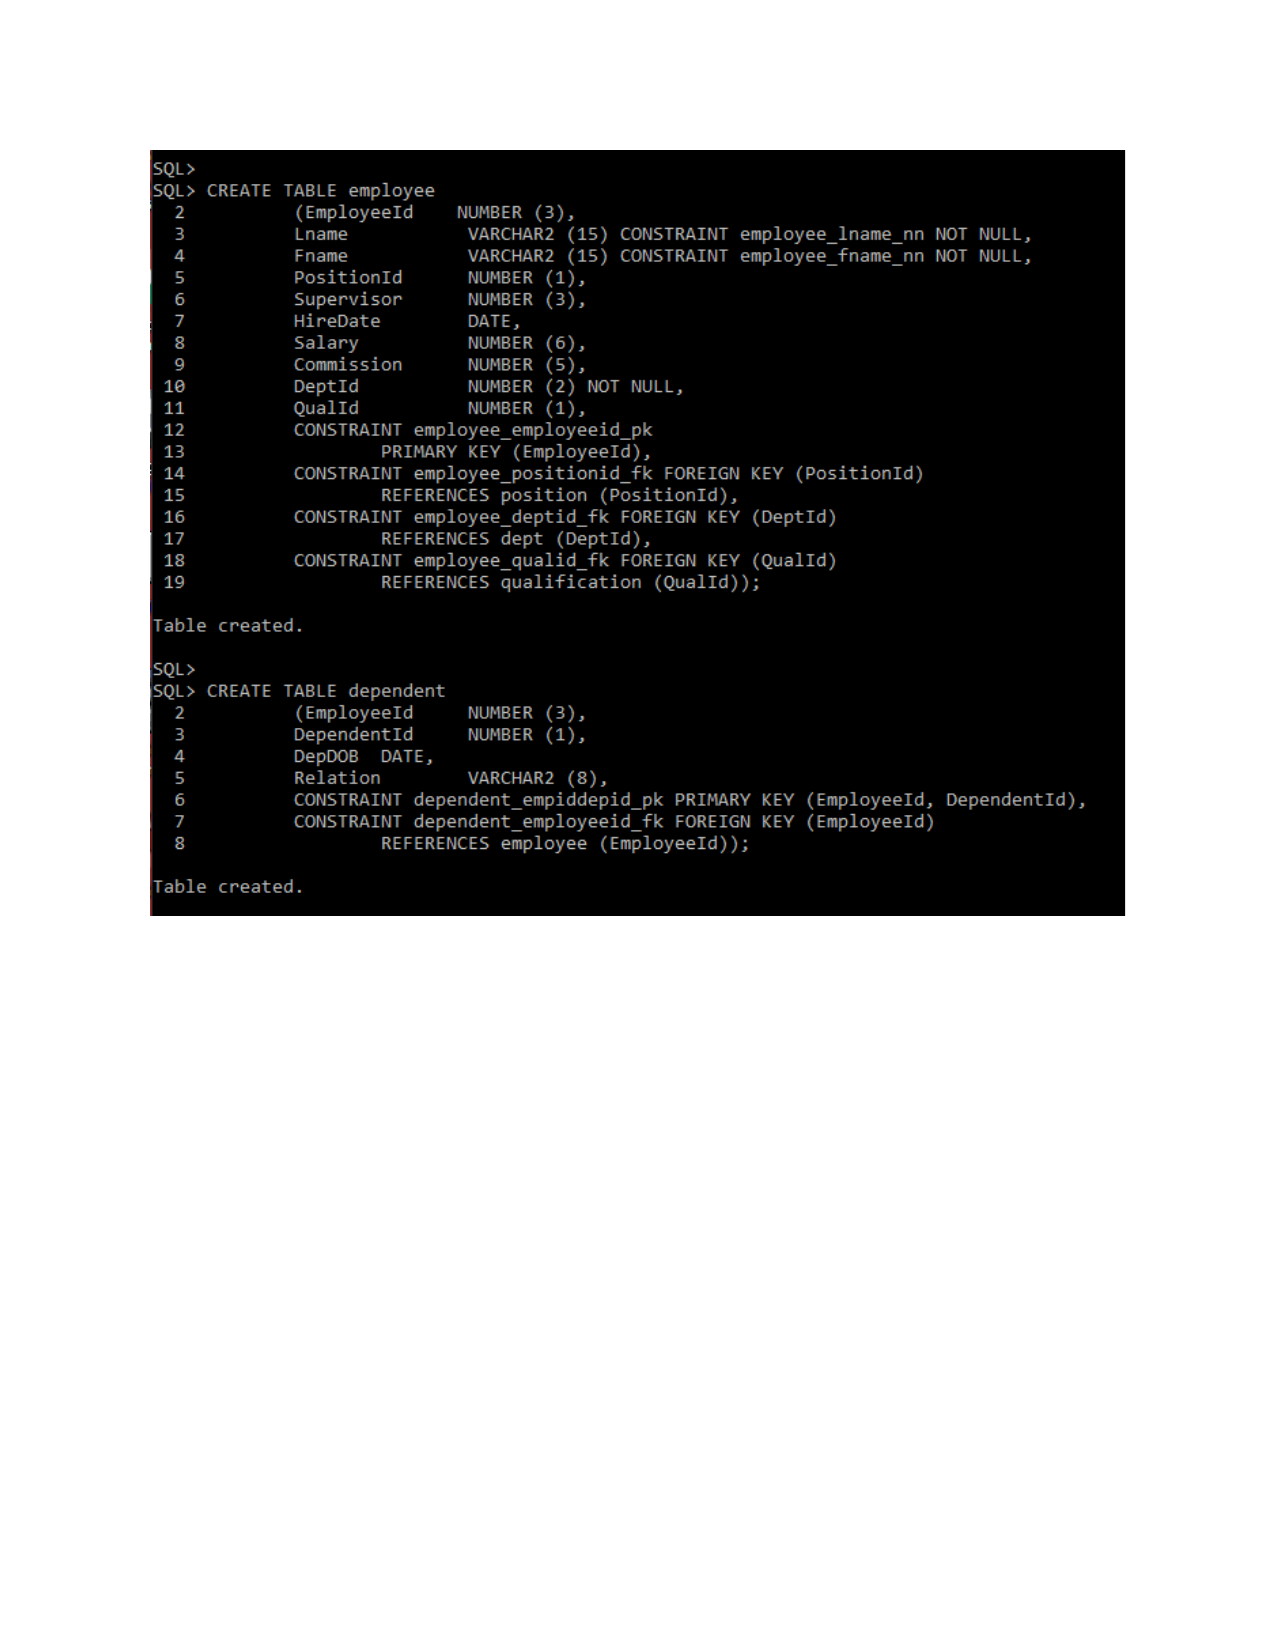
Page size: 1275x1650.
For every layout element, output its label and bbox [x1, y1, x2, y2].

picture [150, 150, 1125, 916]
